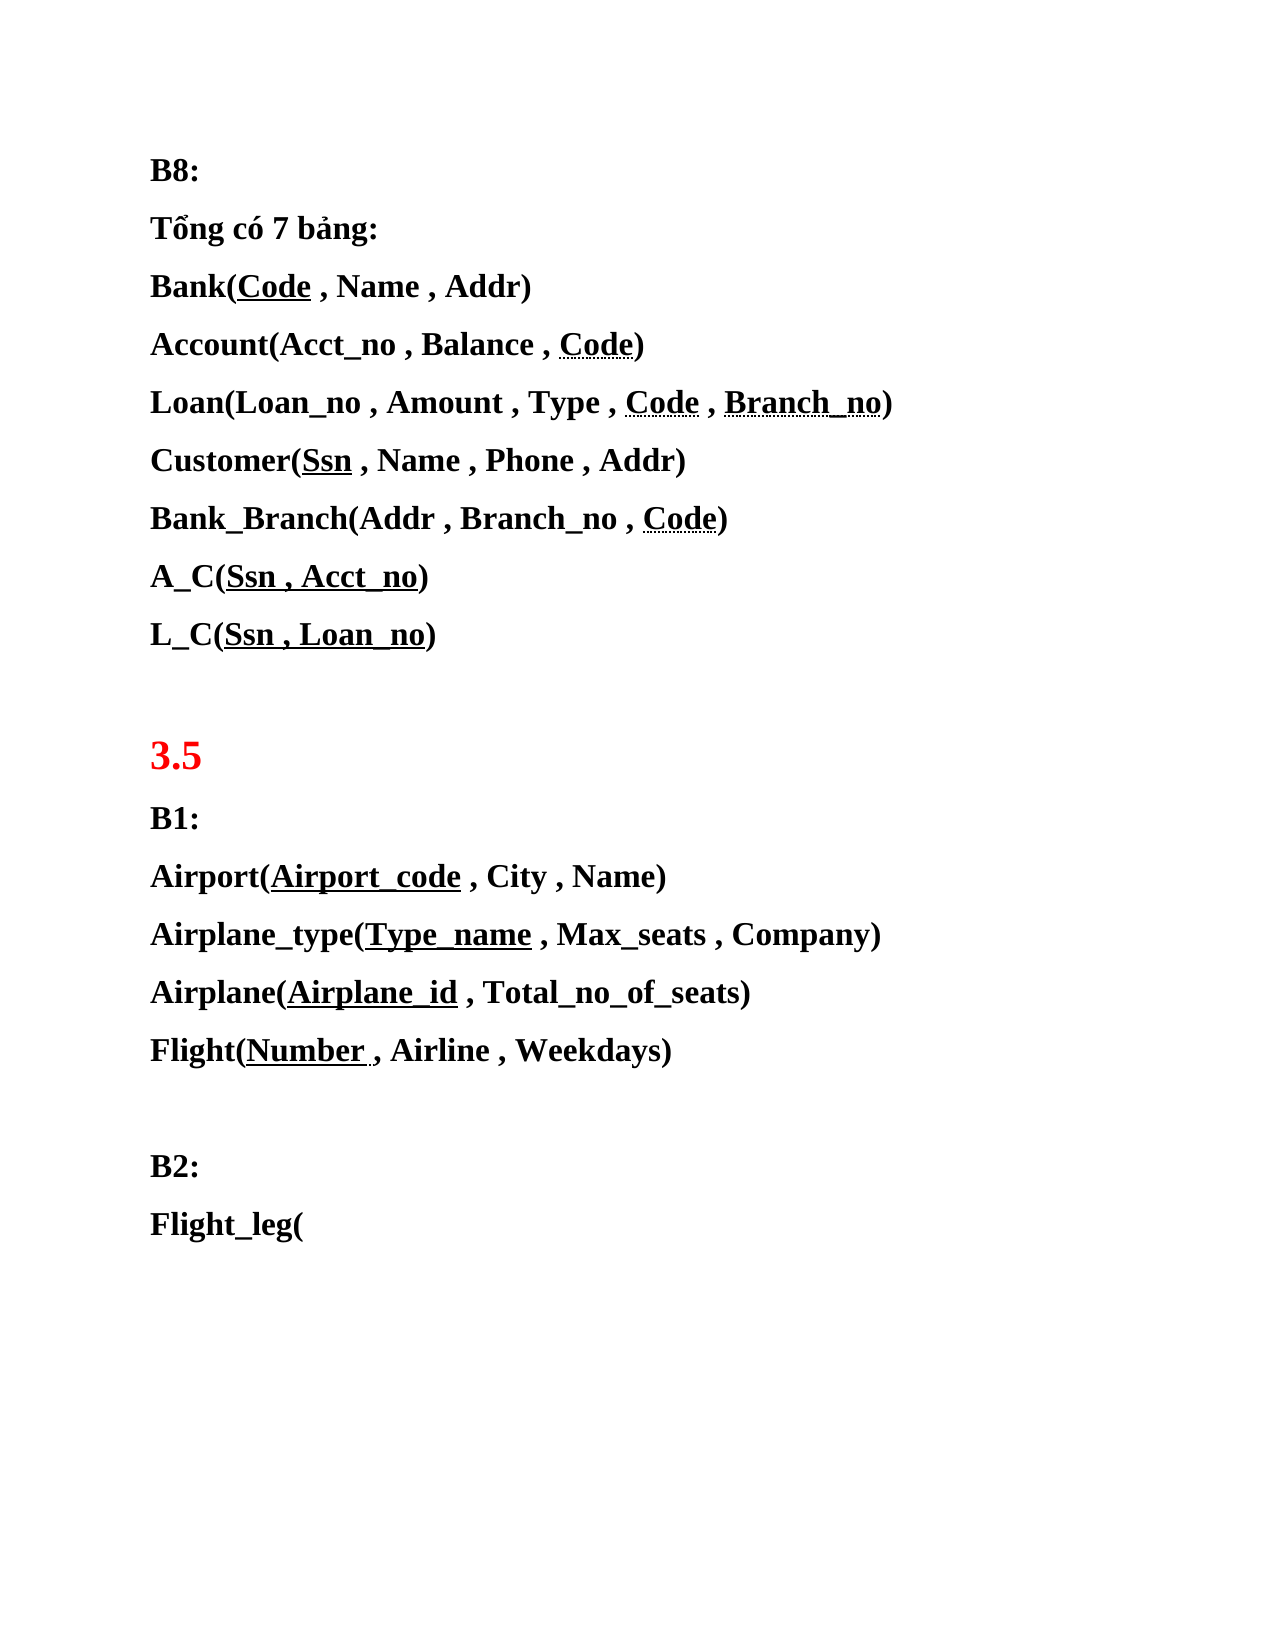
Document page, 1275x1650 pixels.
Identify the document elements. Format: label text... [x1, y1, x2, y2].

text Loan(Loan_no , Amount , Type , Code , Branch_no) [150, 382, 1125, 420]
text Flight_leg( [150, 1205, 1125, 1243]
text Airplane_type(Type_name , Max_seats , Company) [150, 914, 1125, 953]
text Account(Acct_no , Balance , Code) [150, 324, 1125, 362]
text Tổng có 7 bảng: [150, 208, 1125, 246]
text Customer(Ssn , Name , Phone , Addr) [150, 440, 1125, 478]
text Bank_Branch(Addr , Branch_no , Code) [150, 498, 1125, 536]
text B2: [150, 1147, 1125, 1185]
text Airplane(Airplane_id , Total_no_of_seats) [150, 973, 1125, 1011]
text B8: [150, 150, 1125, 188]
text A_C(Ssn , Acct_no) [150, 556, 1125, 594]
text Flight(Number , Airline , Weekdays) [150, 1031, 1125, 1069]
text 3.5 [150, 730, 1125, 778]
text Airport(Airport_code , City , Name) [150, 857, 1125, 895]
text Bank(Code , Name , Addr) [150, 266, 1125, 304]
text L_C(Ssn , Loan_no) [150, 614, 1125, 652]
text B1: [150, 798, 1125, 837]
